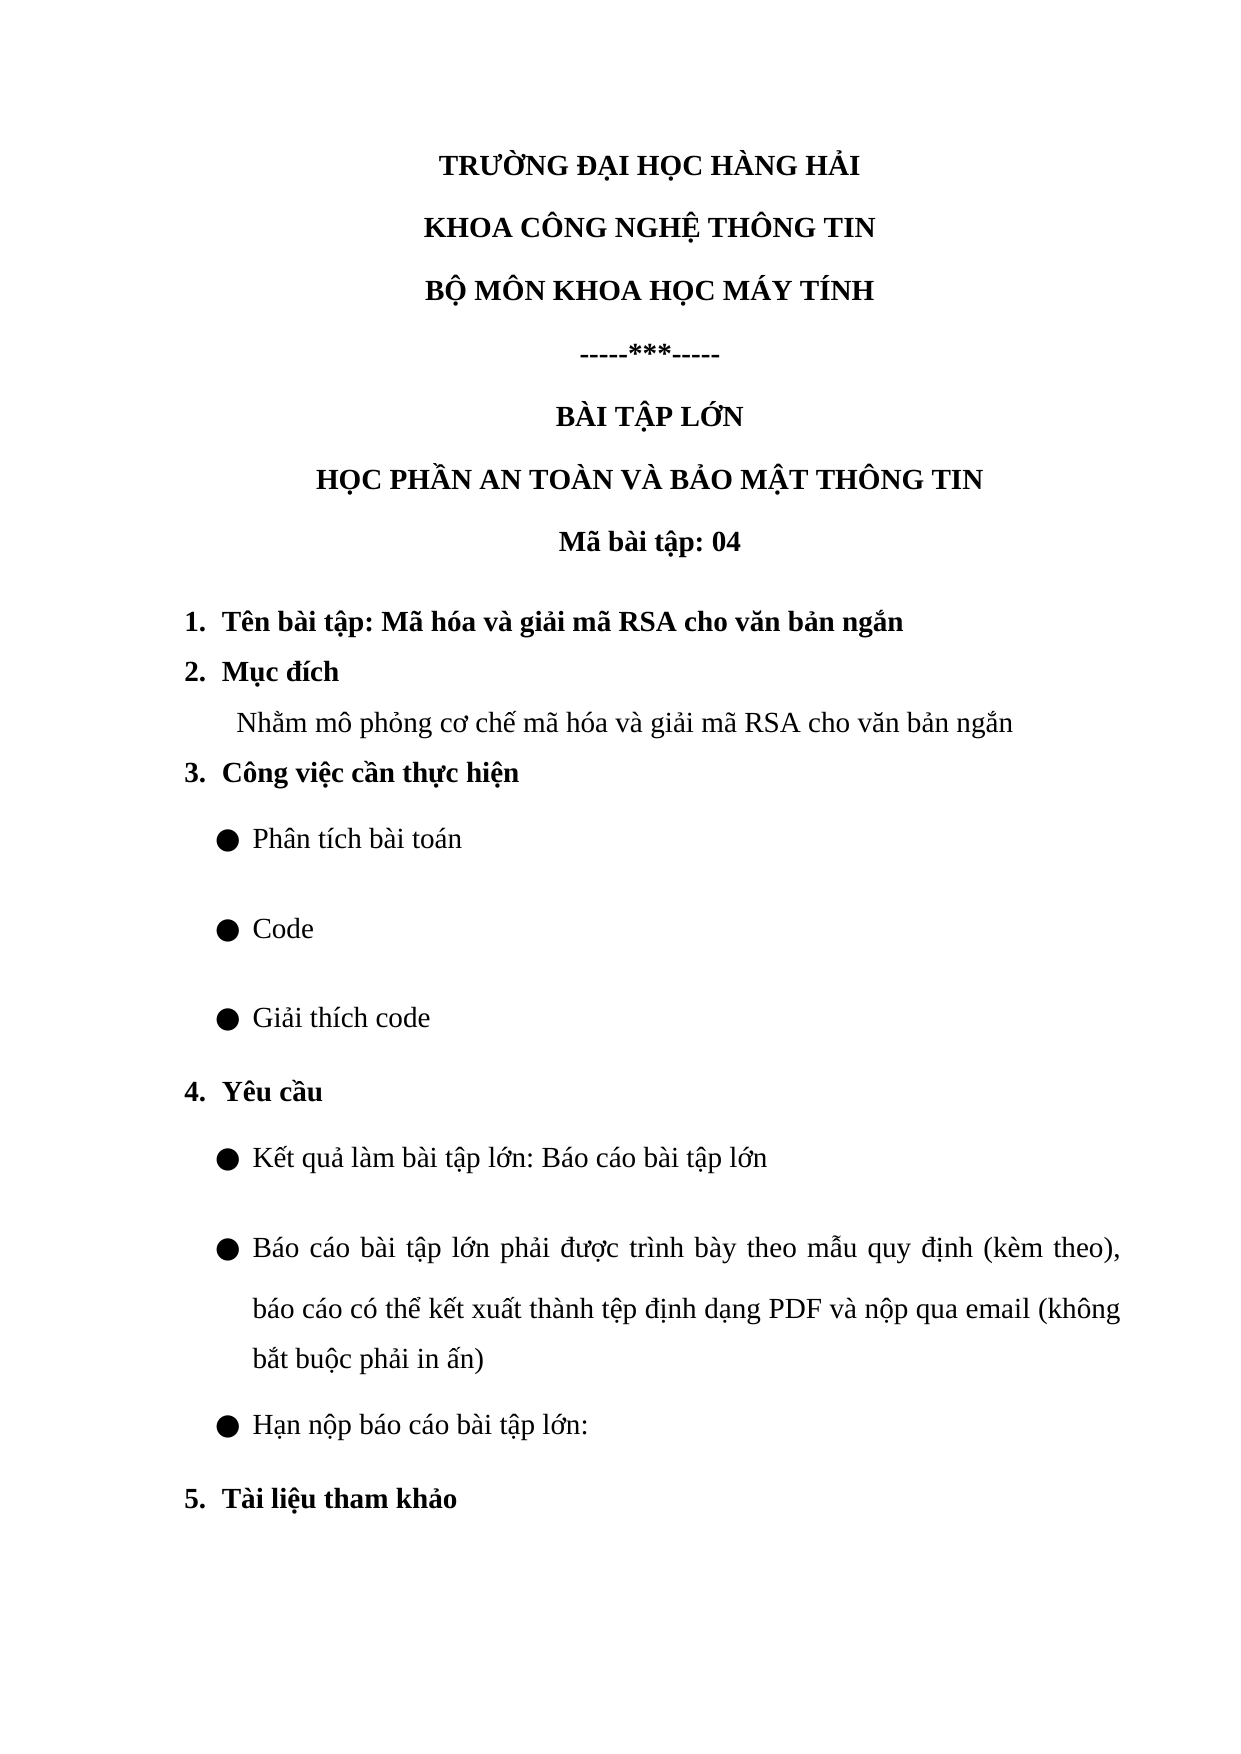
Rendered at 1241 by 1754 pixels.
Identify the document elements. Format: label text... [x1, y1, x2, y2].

text -----***----- [177, 336, 1122, 370]
text BÀI TẬP LỚN [177, 399, 1122, 432]
list Mục đích [184, 654, 1122, 688]
text KHOA CÔNG NGHỆ THÔNG TIN [177, 211, 1122, 244]
list Yêu cầu [184, 1074, 1122, 1108]
text BỘ MÔN KHOA HỌC MÁY TÍNH [177, 273, 1122, 307]
list Tài liệu tham khảo [184, 1481, 1122, 1515]
text TRƯỜNG ĐẠI HỌC HÀNG HẢI [177, 148, 1122, 181]
list Phân tích bài toán [215, 805, 1122, 865]
text Mã bài tập: 04 [177, 524, 1122, 558]
text Nhằm mô phỏng cơ chế mã hóa và giải mã RSA cho văn bản ngắn [177, 705, 1122, 738]
text HỌC PHẦN AN TOÀN VÀ BẢO MẬT THÔNG TIN [177, 462, 1122, 495]
list Hạn nộp báo cáo bài tập lớn: [215, 1392, 1122, 1451]
list Báo cáo bài tập lớn phải được trình bày theo mẫu quy định (kèm theo), báo cáo có thể kết xuất thành tệp định dạng PDF và nộp qua email (không bắt buộc phải in ấn) [215, 1214, 1122, 1375]
list Code [215, 895, 1122, 955]
list Công việc cần thực hiện [184, 755, 1122, 789]
list Tên bài tập: Mã hóa và giải mã RSA cho văn bản ngắn [184, 604, 1122, 638]
list Kết quả làm bài tập lớn: Báo cáo bài tập lớn [215, 1125, 1122, 1184]
list Giải thích code [215, 985, 1122, 1044]
